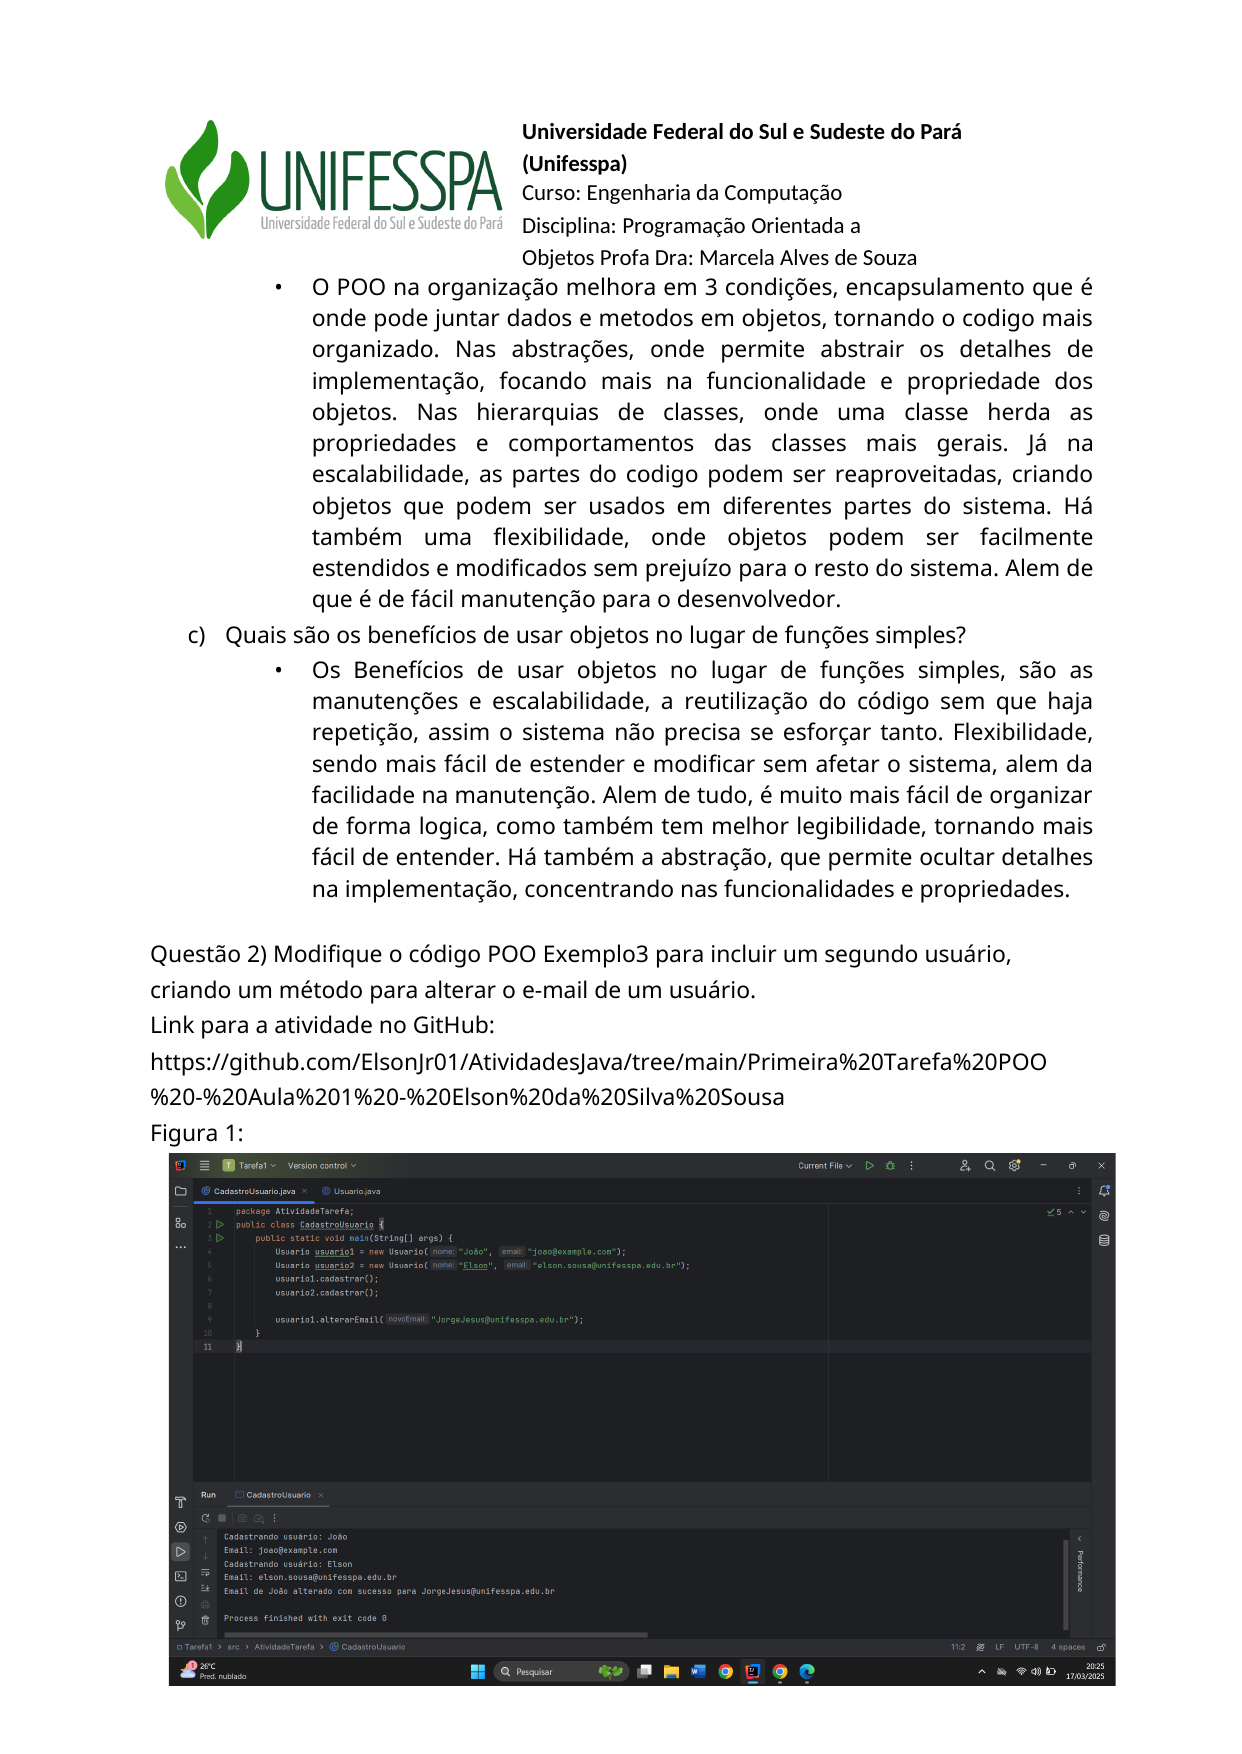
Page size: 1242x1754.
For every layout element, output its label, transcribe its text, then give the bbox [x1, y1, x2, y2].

text Link para a atividade no GitHub: https://github.com/ElsonJr01/AtividadesJava/tree/main/Primeira%20Tarefa%20POO%20-%20Aula%201%20-%20Elson%20da%20Silva%20Sousa [150, 1009, 1094, 1113]
list Quais são os benefícios de usar objetos no lugar de funções simples? [187, 618, 1094, 650]
list Os Benefícios de usar objetos no lugar de funções simples, são as manutenções e escalabilidade, a reutilização do código sem que haja repetição, assim o sistema não precisa se esforçar tanto. Flexibilidade, sendo mais fácil de estender e modificar sem afetar o sistema, alem da facilidade na manutenção. Alem de tudo, é muito mais fácil de organizar de forma logica, como também tem melhor legibilidade, tornando mais fácil de entender. Há também a abstração, que permite ocultar detalhes na implementação, concentrando nas funcionalidades e propriedades. [274, 654, 1094, 904]
picture [164, 119, 504, 240]
text Figura 1: [150, 1117, 1094, 1148]
list O POO na organização melhora em 3 condições, encapsulamento que é onde pode juntar dados e metodos em objetos, tornando o codigo mais organizado. Nas abstrações, onde permite abstrair os detalhes de implementação, focando mais na funcionalidade e propriedade dos objetos. Nas hierarquias de classes, onde uma classe herda as propriedades e comportamentos das classes mais gerais. Já na escalabilidade, as partes do codigo podem ser reaproveitadas, criando objetos que podem ser usados em diferentes partes do sistema. Há também uma flexibilidade, onde objetos podem ser facilmente estendidos e modificados sem prejuízo para o resto do sistema. Alem de que é de fácil manutenção para o desenvolvedor. [274, 271, 1094, 614]
text Questão 2) Modifique o código POO Exemplo3 para incluir um segundo usuário, criando um método para alterar o e-mail de um usuário. [150, 938, 1094, 1005]
